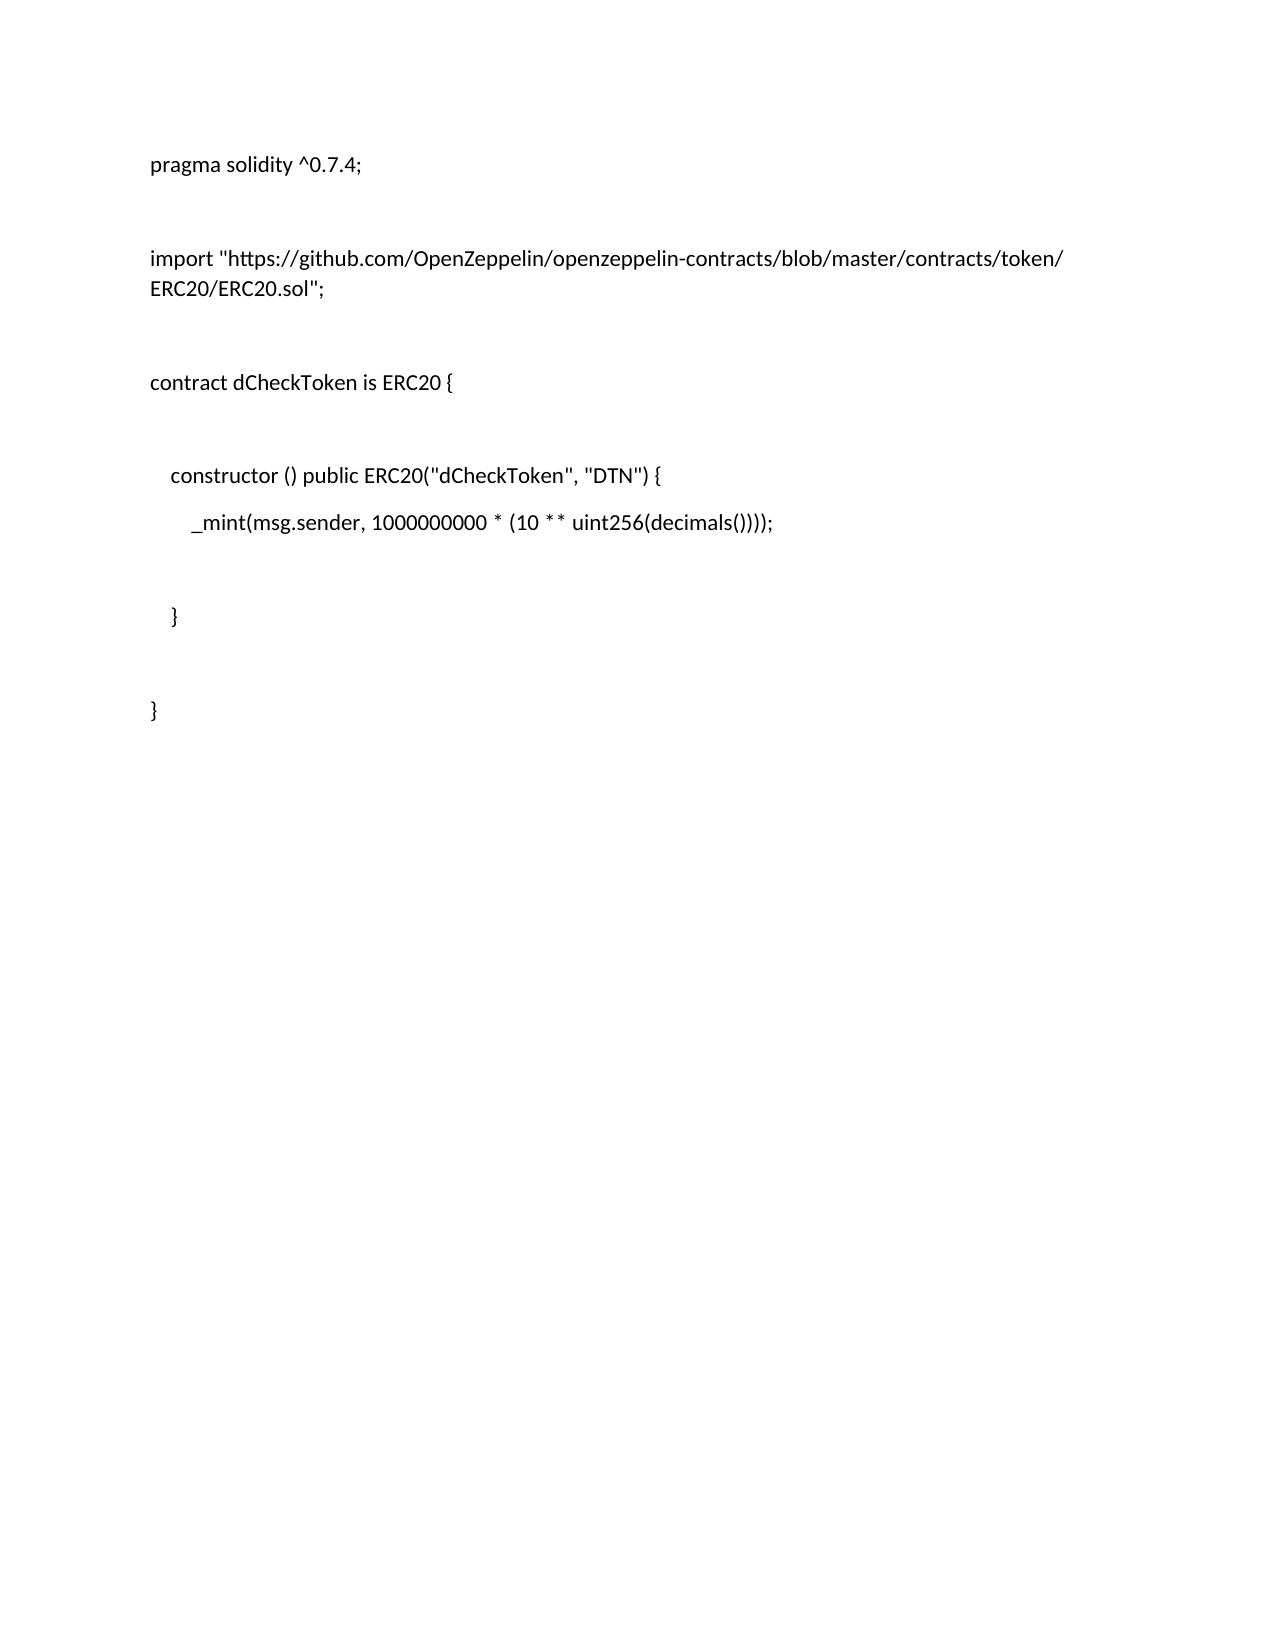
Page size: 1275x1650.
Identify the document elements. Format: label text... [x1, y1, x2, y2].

text } [150, 696, 1125, 724]
text import "https://github.com/OpenZeppelin/openzeppelin-contracts/blob/master/contracts/token/ERC20/ERC20.sol"; [150, 244, 1125, 302]
text _mint(msg.sender, 1000000000 * (10 ** uint256(decimals()))); [150, 508, 1125, 536]
text } [150, 602, 1125, 630]
text pragma solidity ^0.7.4; [150, 150, 1125, 178]
text contract dCheckToken is ERC20 { [150, 368, 1125, 396]
text constructor () public ERC20("dCheckToken", "DTN") { [150, 461, 1125, 489]
